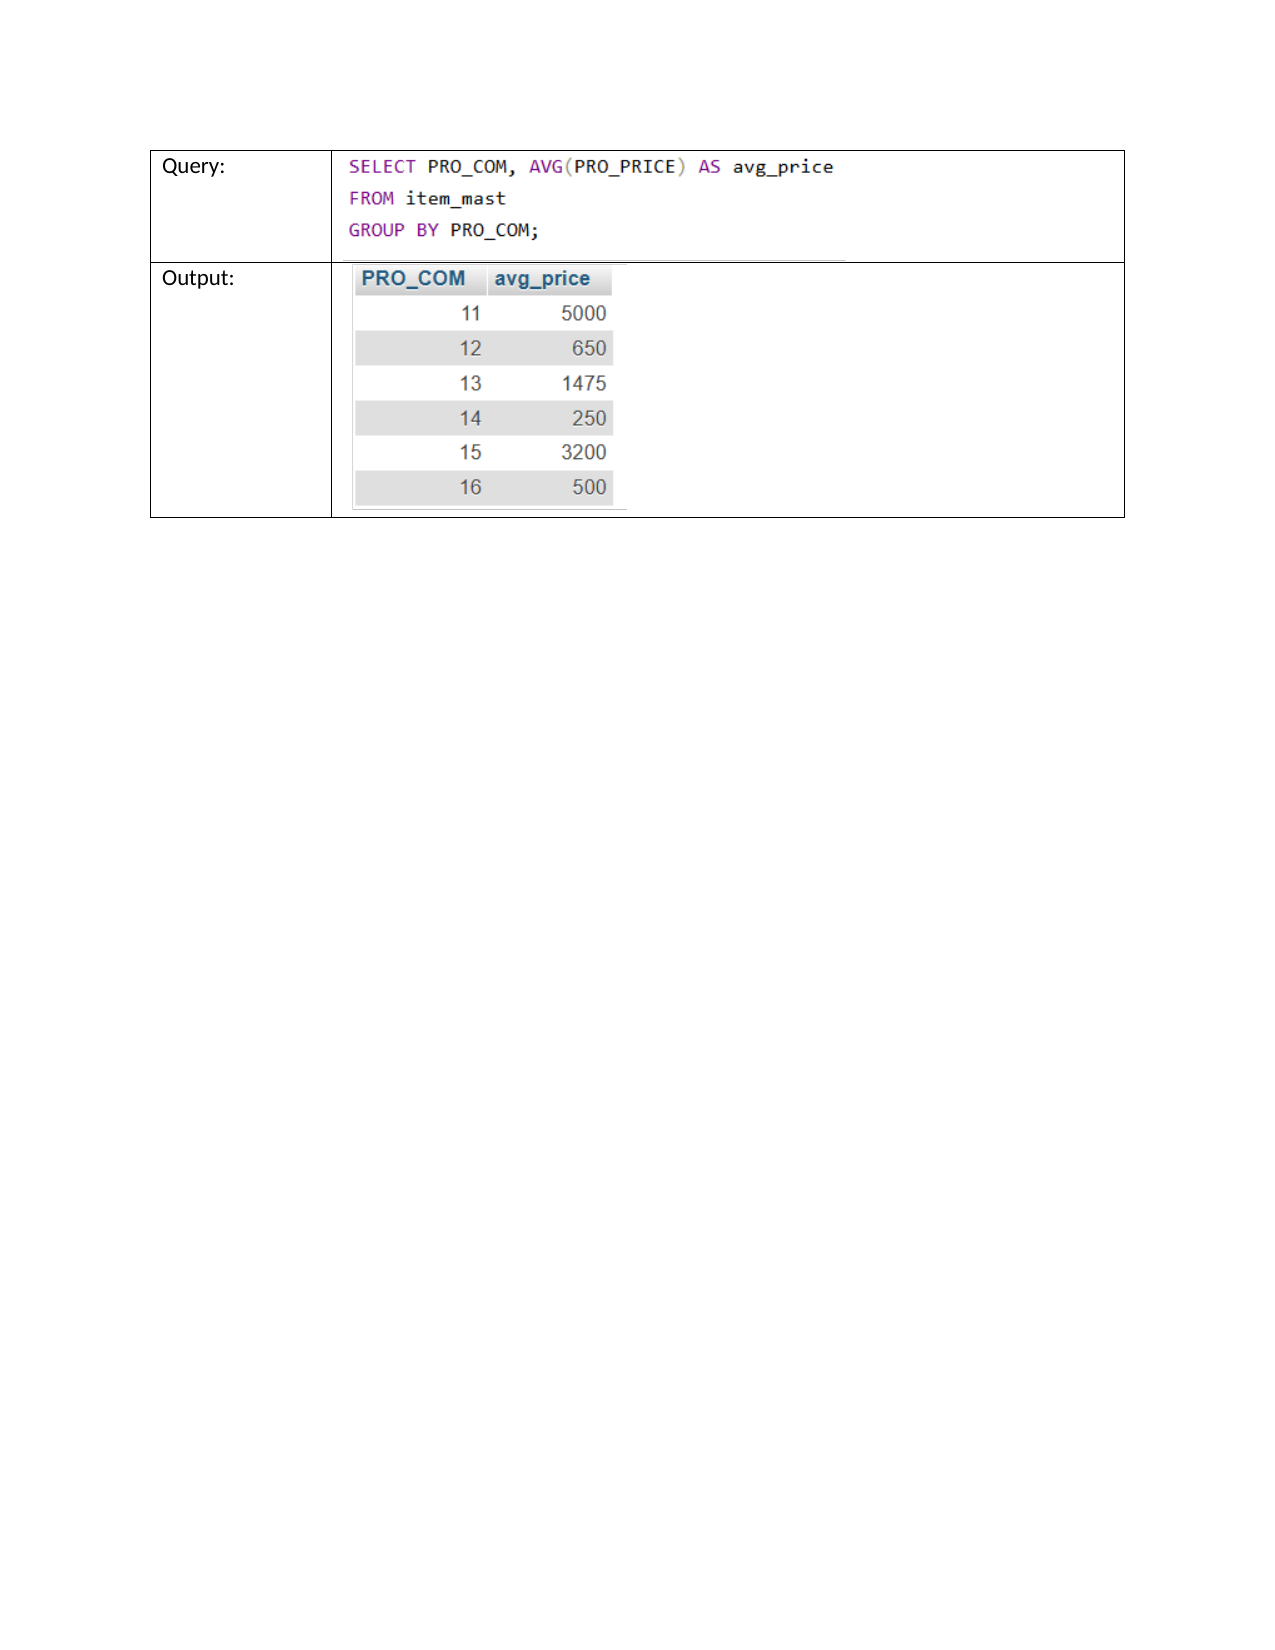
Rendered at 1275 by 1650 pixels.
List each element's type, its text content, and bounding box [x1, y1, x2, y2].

table_cell Output: [151, 263, 331, 517]
table_cell [846, 151, 1124, 262]
table_cell Query: [151, 151, 331, 262]
table_cell [332, 151, 343, 262]
table_cell [627, 263, 1124, 517]
table_cell [332, 263, 343, 517]
picture [343, 151, 846, 517]
